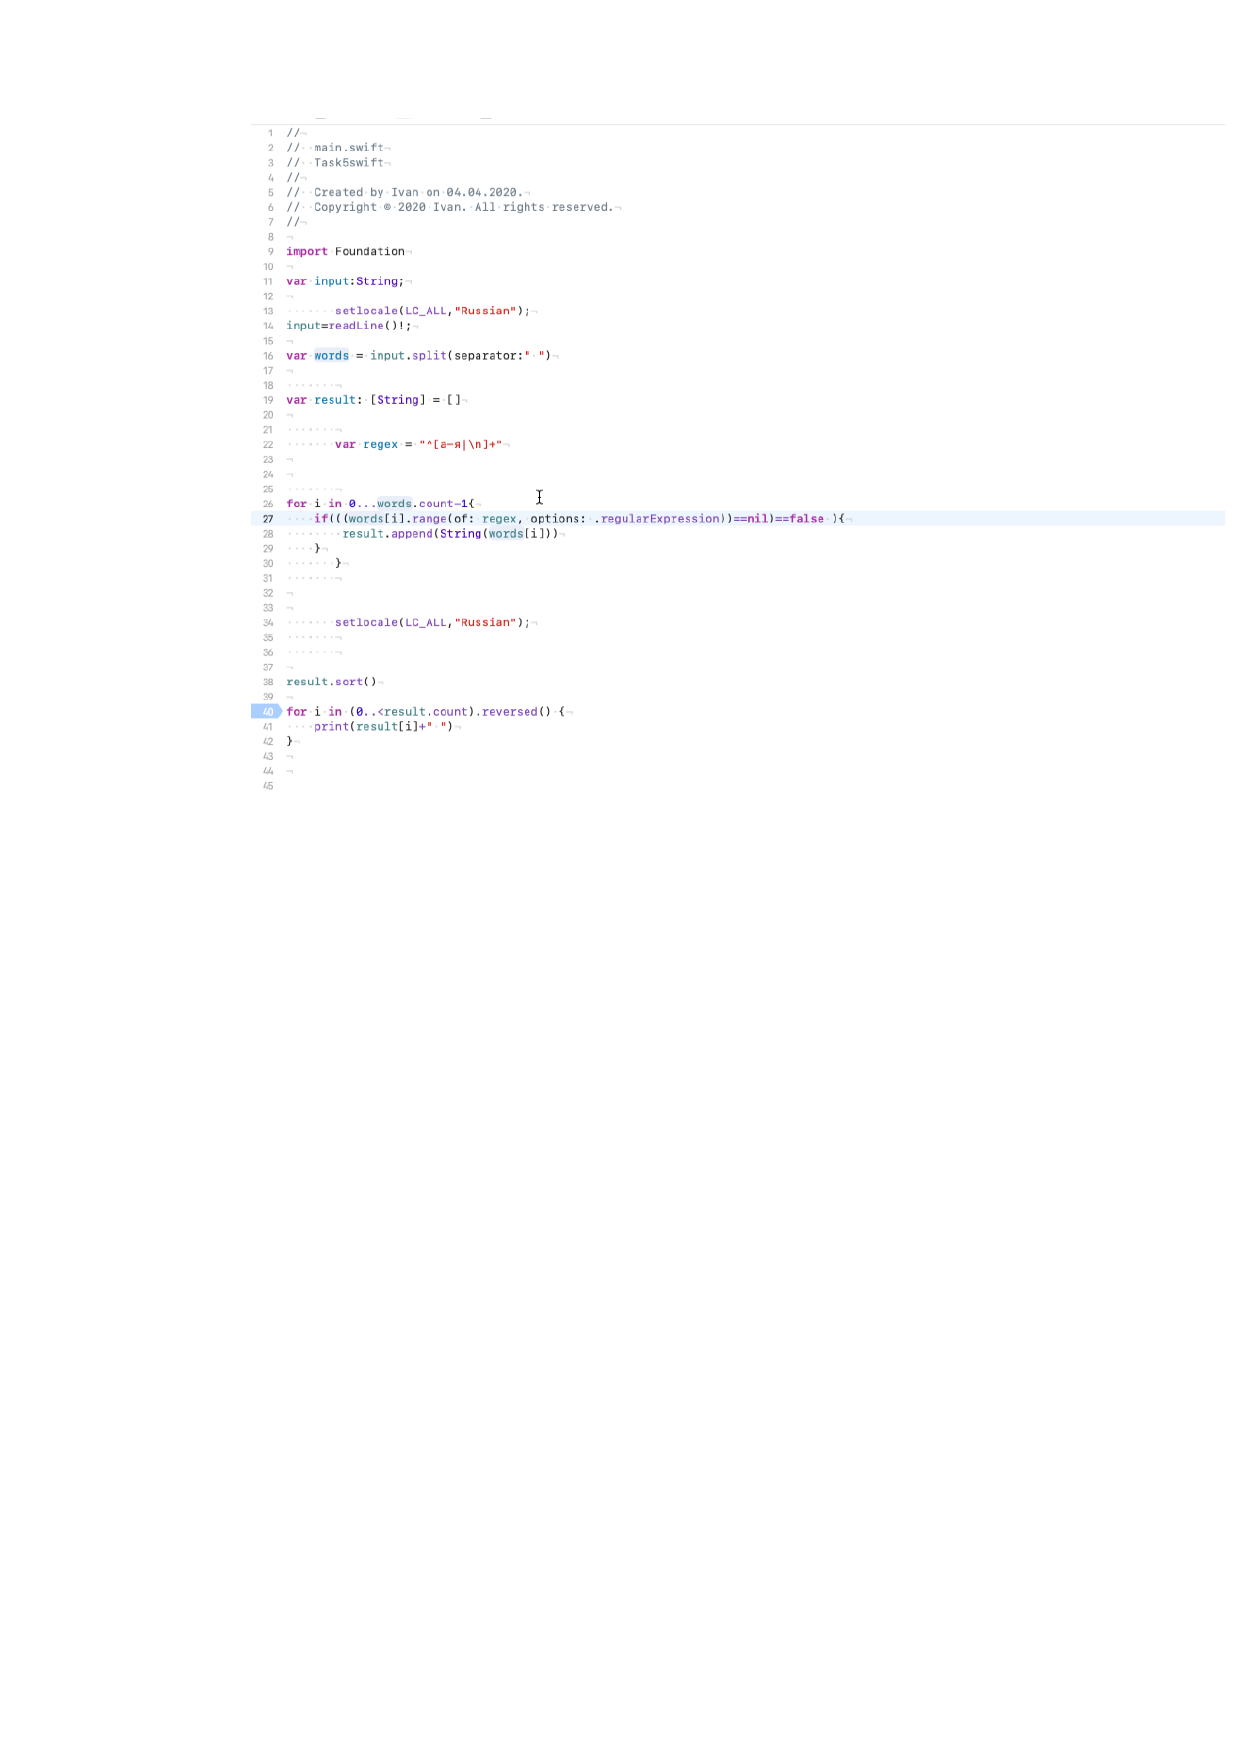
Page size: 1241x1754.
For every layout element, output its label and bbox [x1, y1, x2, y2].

picture [251, 118, 1226, 813]
